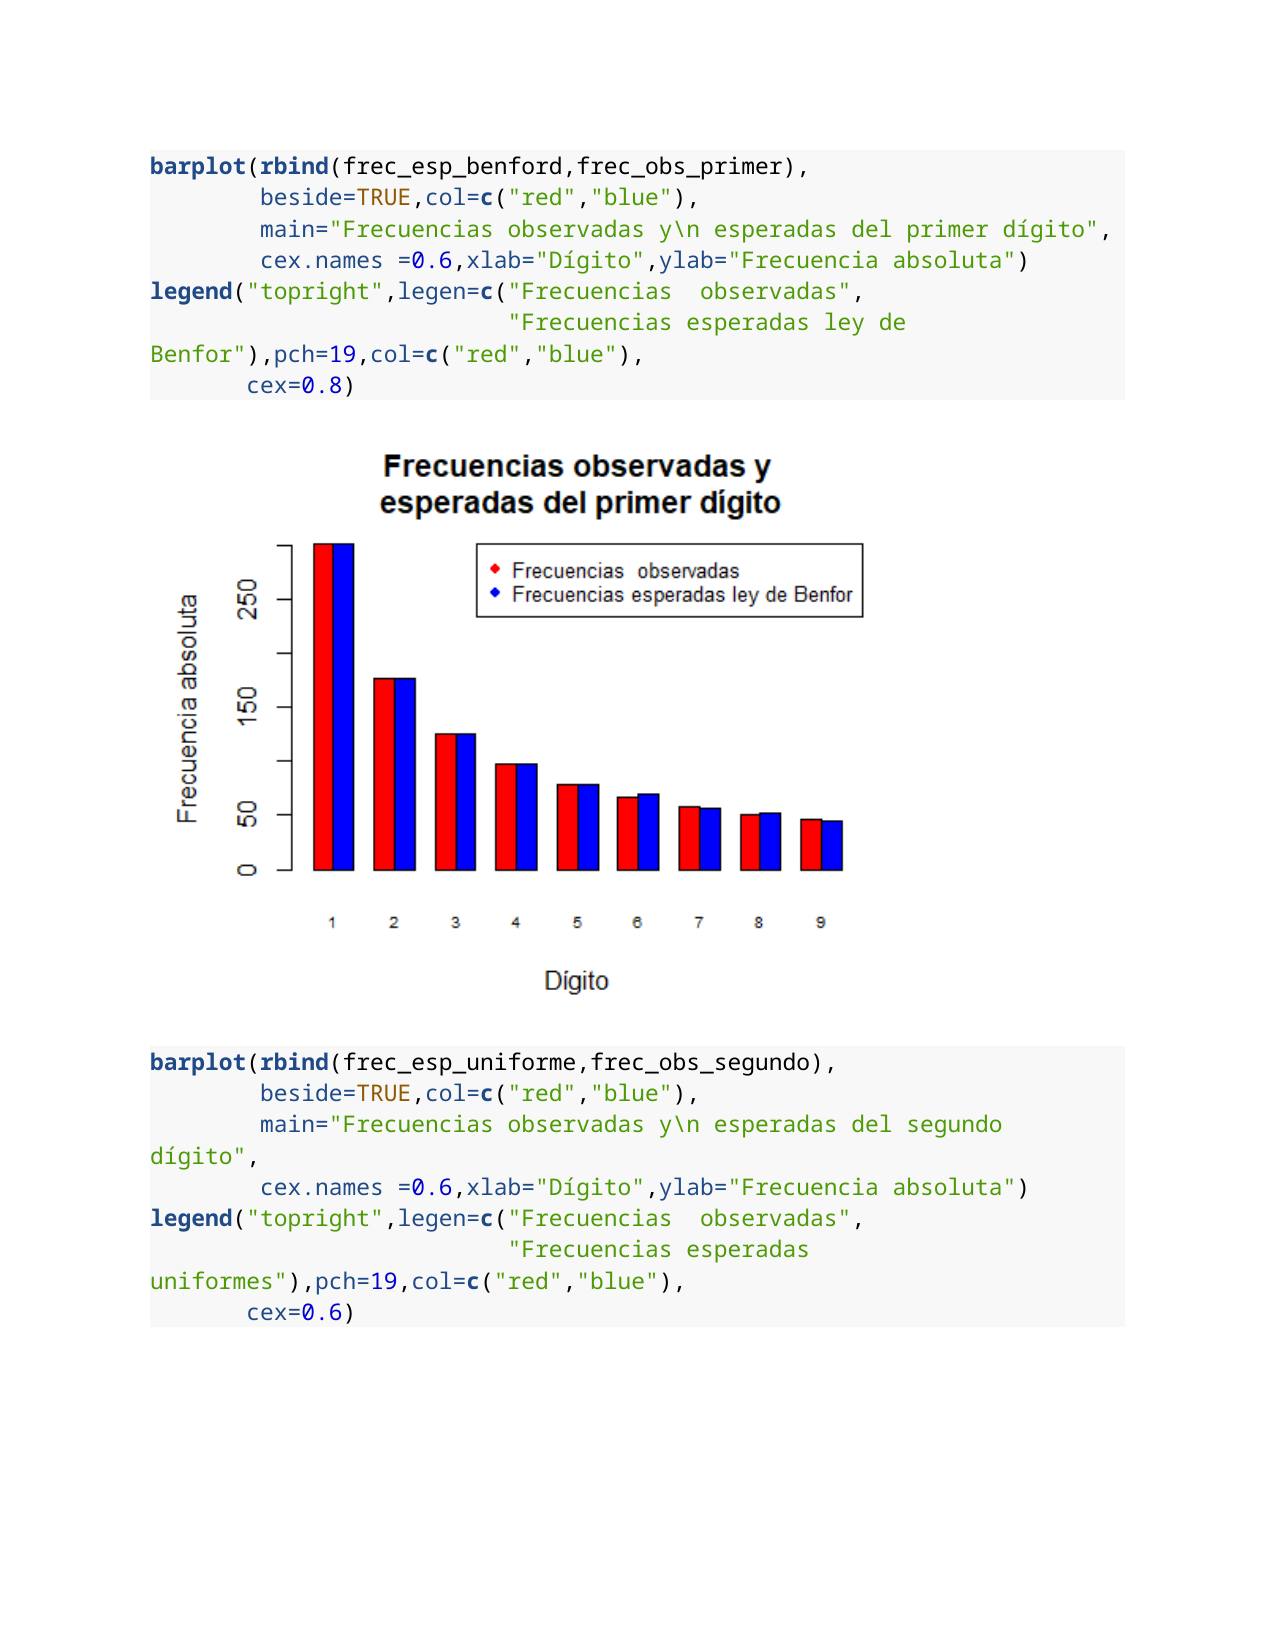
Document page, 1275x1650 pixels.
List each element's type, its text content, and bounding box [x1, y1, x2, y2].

text barplot(rbind(frec_esp_benford,frec_obs_primer), beside=TRUE,col=c("red","blue"), main="Frecuencias observadas y\n esperadas del primer dígito", cex.names =0.6,xlab="Dígito",ylab="Frecuencia absoluta") legend("topright",legen=c("Frecuencias observadas", "Frecuencias esperadas ley de Benfor"),pch=19,col=c("red","blue"), cex=0.8) [150, 150, 1125, 400]
picture [168, 420, 927, 1028]
text barplot(rbind(frec_esp_uniforme,frec_obs_segundo), beside=TRUE,col=c("red","blue"), main="Frecuencias observadas y\n esperadas del segundo dígito", cex.names =0.6,xlab="Dígito",ylab="Frecuencia absoluta") legend("topright",legen=c("Frecuencias observadas", "Frecuencias esperadas uniformes"),pch=19,col=c("red","blue"), cex=0.6) [150, 1046, 1125, 1327]
